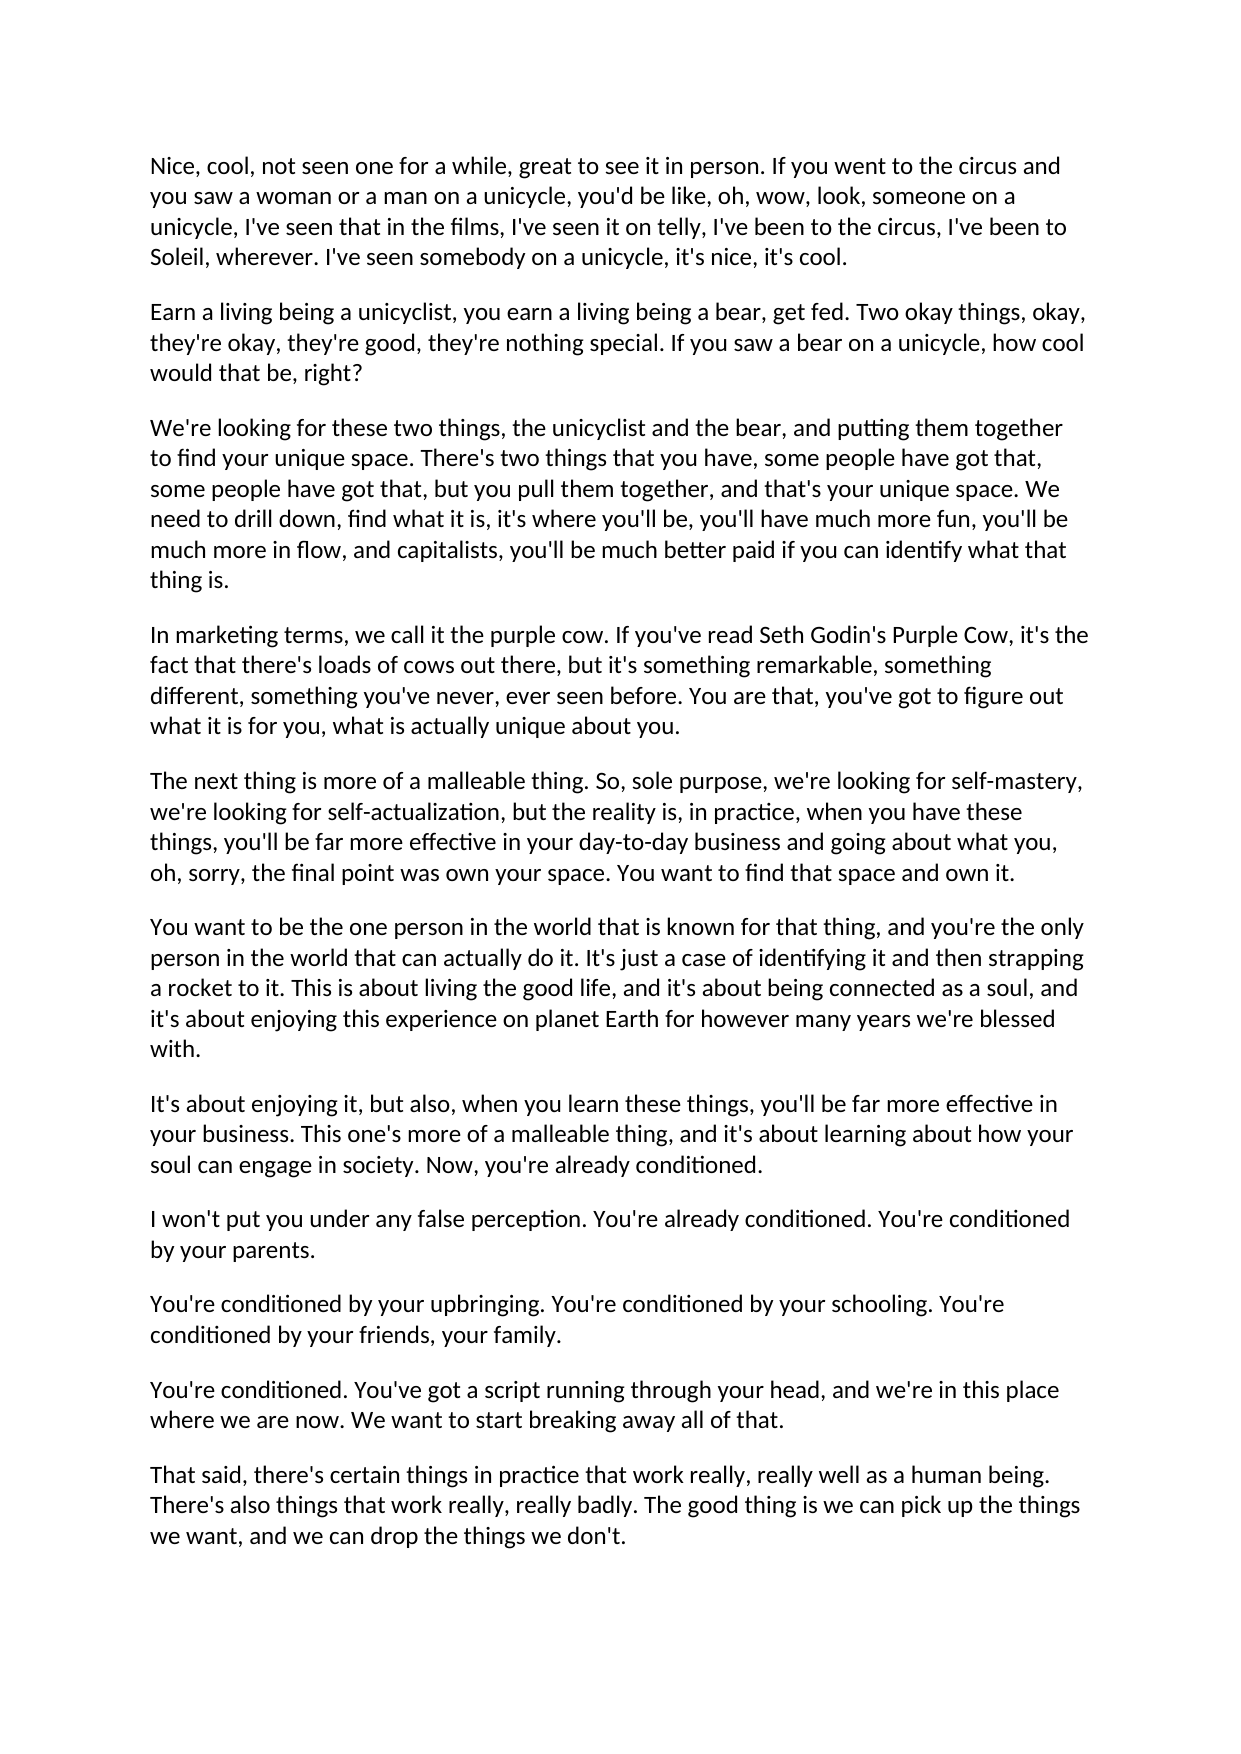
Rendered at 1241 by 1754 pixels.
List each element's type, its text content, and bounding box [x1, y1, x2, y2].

text We're looking for these two things, the unicyclist and the bear, and putting them together to find your unique space. There's two things that you have, some people have got that, some people have got that, but you pull them together, and that's your unique space. We need to drill down, find what it is, it's where you'll be, you'll have much more fun, you'll be much more in flow, and capitalists, you'll be much better paid if you can identify what that thing is. [150, 412, 1090, 595]
text I won't put you under any false perception. You're already conditioned. You're conditioned by your parents. [150, 1203, 1090, 1264]
text In marketing terms, we call it the purple cow. If you've read Seth Godin's Purple Cow, it's the fact that there's loads of cows out there, but it's something remarkable, something different, something you've never, ever seen before. You are that, you've got to figure out what it is for you, what is actually unique about you. [150, 619, 1090, 741]
text The next thing is more of a malleable thing. So, sole purpose, we're looking for self-mastery, we're looking for self-actualization, but the reality is, in practice, when you have these things, you'll be far more effective in your day-to-day business and going about what you, oh, sorry, the final point was own your space. You want to find that space and own it. [150, 765, 1090, 887]
text That said, there's certain things in practice that work really, really well as a human being. There's also things that work really, really badly. The good thing is we can pick up the things we want, and we can drop the things we don't. [150, 1459, 1090, 1550]
text You want to be the one person in the world that is known for that thing, and you're the only person in the world that can actually do it. It's just a case of identifying it and then strapping a rocket to it. This is about living the good life, and it's about being connected as a soul, and it's about enjoying this experience on planet Earth for however many years we're blessed with. [150, 911, 1090, 1064]
text Earn a living being a unicyclist, you earn a living being a bear, get fed. Two okay things, okay, they're okay, they're good, they're nothing special. If you saw a bear on a unicycle, how cool would that be, right? [150, 296, 1090, 388]
text It's about enjoying it, but also, when you learn these things, you'll be far more effective in your business. This one's more of a malleable thing, and it's about learning about how your soul can engage in society. Now, you're already conditioned. [150, 1088, 1090, 1179]
text Nice, cool, not seen one for a while, great to see it in person. If you went to the circus and you saw a woman or a man on a unicycle, you'd be like, oh, wow, look, someone on a unicycle, I've seen that in the films, I've seen it on telly, I've been to the circus, I've been to Soleil, wherever. I've seen somebody on a unicycle, it's nice, it's cool. [150, 150, 1090, 272]
text You're conditioned by your upbringing. You're conditioned by your schooling. You're conditioned by your friends, your family. [150, 1289, 1090, 1350]
text You're conditioned. You've got a script running through your head, and we're in this place where we are now. We want to start breaking away all of that. [150, 1374, 1090, 1435]
